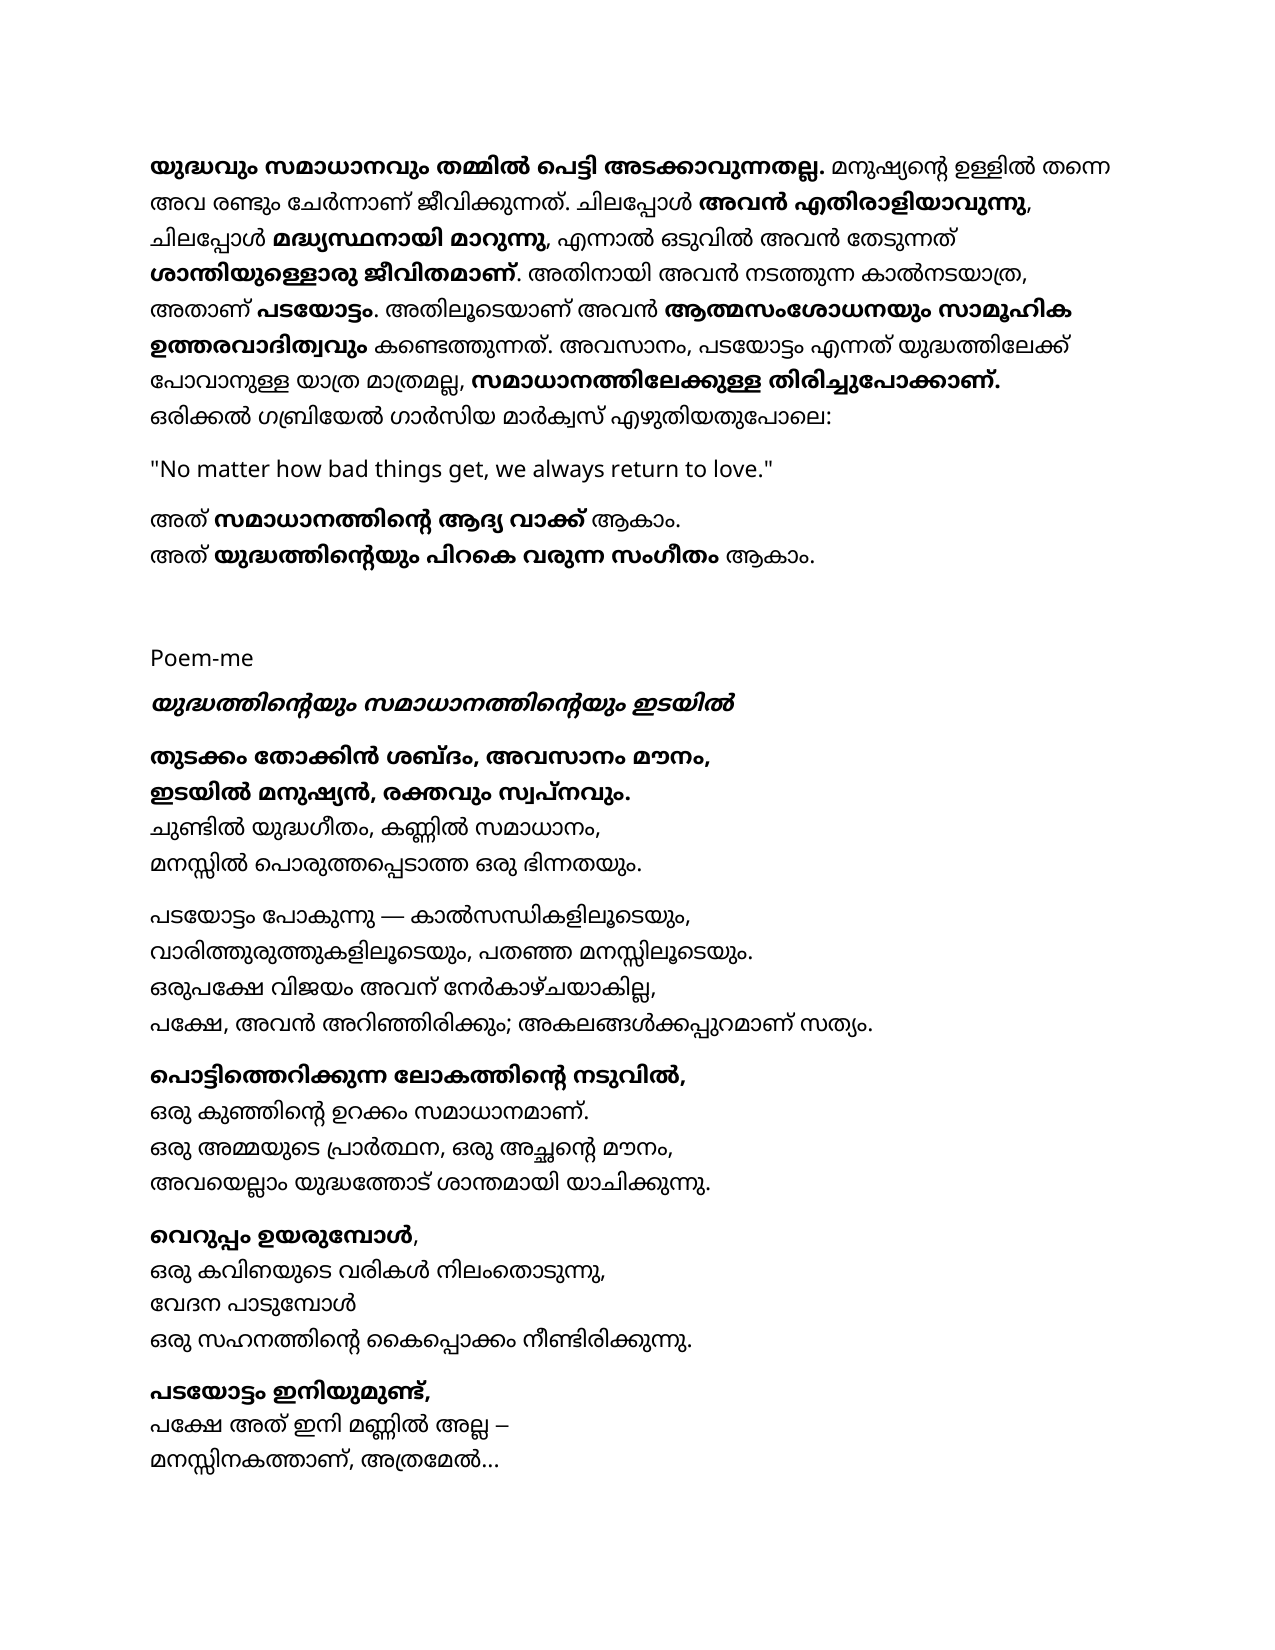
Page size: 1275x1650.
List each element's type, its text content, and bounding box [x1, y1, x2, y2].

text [150, 1375, 1125, 1476]
text "No matter how bad things get, we always return to love." [150, 453, 1125, 484]
text യുദ്ധവും സമാധാനവും തമ്മിൽ പെട്ടി അടക്കാവുന്നതല്ല. മനുഷ്യൻ്റെ ഉള്ളിൽ തന്നെ അവ രണ്ടും ചേർന്നാണ് ജീവിക്കുന്നത്. ചിലപ്പോൾ അവൻ എതിരാളിയാവുന്നു, ചിലപ്പോൾ മദ്ധ്യസ്ഥനായി മാറുന്നു, എന്നാൽ ഒടുവിൽ അവൻ തേടുന്നത് ശാന്തിയുള്ളൊരു ജീവിതമാണ്. അതിനായി അവൻ നടത്തുന്ന കാൽനടയാത്ര, അതാണ് പടയോട്ടം. അതിലൂടെയാണ് അവൻ ആത്മസംശോധനയും സാമൂഹിക ഉത്തരവാദിത്വവും കണ്ടെത്തുന്നത്. അവസാനം, പടയോട്ടം എന്നത് യുദ്ധത്തിലേക്ക് പോവാനുള്ള യാത്ര മാത്രമല്ല, സമാധാനത്തിലേക്കുള്ള തിരിച്ചുപോക്കാണ്. ഒരിക്കൽ ഗബ്രിയേൽ ഗാർസിയ മാർക്വസ് എഴുതിയതുപോലെ: [150, 150, 1125, 433]
text അത് സമാധാനത്തിന്റെ ആദ്യ വാക്ക് ആകാം. അത് യുദ്ധത്തിന്റെയും പിറകെ വരുന്ന സംഗീതം ആകാം. [150, 503, 1125, 572]
text പടയോട്ടം പോകുന്നു — കാല്‍സന്ധികളിലൂടെയും, വാരിത്തുരുത്തുകളിലൂടെയും, പതഞ്ഞ മനസ്സിലൂടെയും. ഒരുപക്ഷേ വിജയം അവന് നേർകാഴ്ചയാകില്ല, പക്ഷേ, അവൻ അറിഞ്ഞിരിക്കും; അകലങ്ങൾക്കപ്പുറമാണ് സത്യം. [150, 899, 1125, 1040]
text Poem-me [150, 642, 1125, 673]
text തുടക്കം തോക്കിൻ ശബ്ദം, അവസാനം മൗനം, ഇടയിൽ മനുഷ്യൻ, രക്തവും സ്വപ്നവും. ചുണ്ടിൽ യുദ്ധഗീതം, കണ്ണിൽ സമാധാനം, മനസ്സിൽ പൊരുത്തപ്പെടാത്ത ഒരു ഭിന്നതയും. [150, 740, 1125, 880]
text യുദ്ധത്തിന്റെയും സമാധാനത്തിന്റെയും ഇടയിൽ [150, 692, 1125, 721]
text പൊട്ടിത്തെറിക്കുന്ന ലോകത്തിന്റെ നടുവിൽ, ഒരു കുഞ്ഞിന്റെ ഉറക്കം സമാധാനമാണ്. ഒരു അമ്മയുടെ പ്രാർത്ഥന, ഒരു അച്ഛന്റെ മൗനം, അവയെല്ലാം യുദ്ധത്തോട് ശാന്തമായി യാചിക്കുന്നു. [150, 1059, 1125, 1199]
text വെറുപ്പം ഉയരുമ്പോൾ, ഒരു കവിഩയുടെ വരികൾ നിലംതൊടുന്നു, വേദന പാടുമ്പോൾ ഒരു സഹനത്തിന്റെ കൈപ്പൊക്കം നീണ്ടിരിക്കുന്നു. [150, 1219, 1125, 1356]
